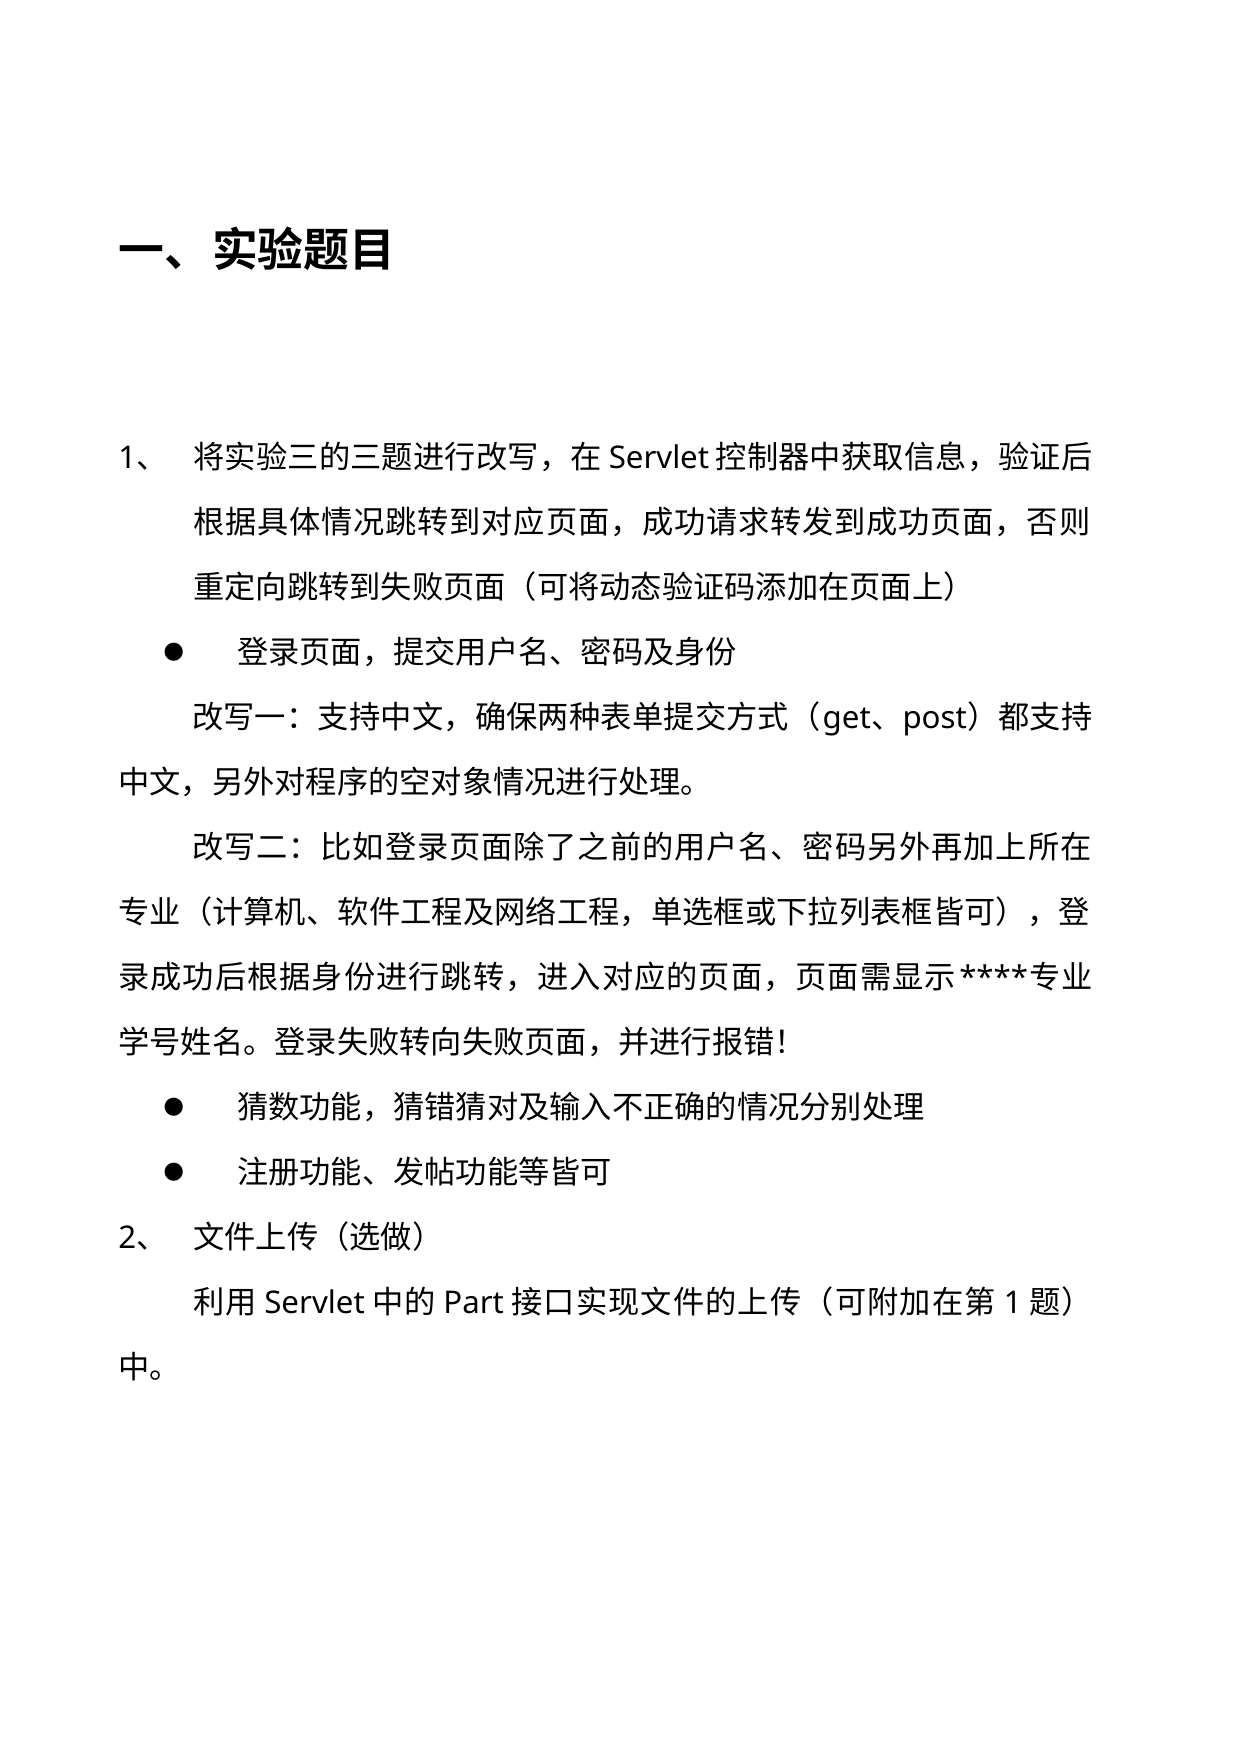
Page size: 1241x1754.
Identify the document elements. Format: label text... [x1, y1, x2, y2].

list 登录页面，提交用户名、密码及身份 [162, 618, 1093, 683]
list 文件上传（选做） [118, 1203, 1093, 1268]
text 改写二：比如登录页面除了之前的用户名、密码另外再加上所在专业（计算机、软件工程及网络工程，单选框或下拉列表框皆可），登录成功后根据身份进行跳转，进入对应的页面，页面需显示****专业学号姓名。登录失败转向失败页面，并进行报错！ [118, 813, 1093, 1073]
list 猜数功能，猜错猜对及输入不正确的情况分别处理 [162, 1073, 1093, 1138]
subtitle 实验题目 [118, 197, 1093, 295]
text 改写一：支持中文，确保两种表单提交方式（get、post）都支持中文，另外对程序的空对象情况进行处理。 [118, 683, 1093, 813]
text 利用Servlet中的Part接口实现文件的上传（可附加在第1题）中。 [118, 1268, 1093, 1398]
list 将实验三的三题进行改写，在Servlet控制器中获取信息，验证后根据具体情况跳转到对应页面，成功请求转发到成功页面，否则重定向跳转到失败页面（可将动态验证码添加在页面上） [118, 423, 1093, 618]
list 注册功能、发帖功能等皆可 [162, 1138, 1093, 1203]
